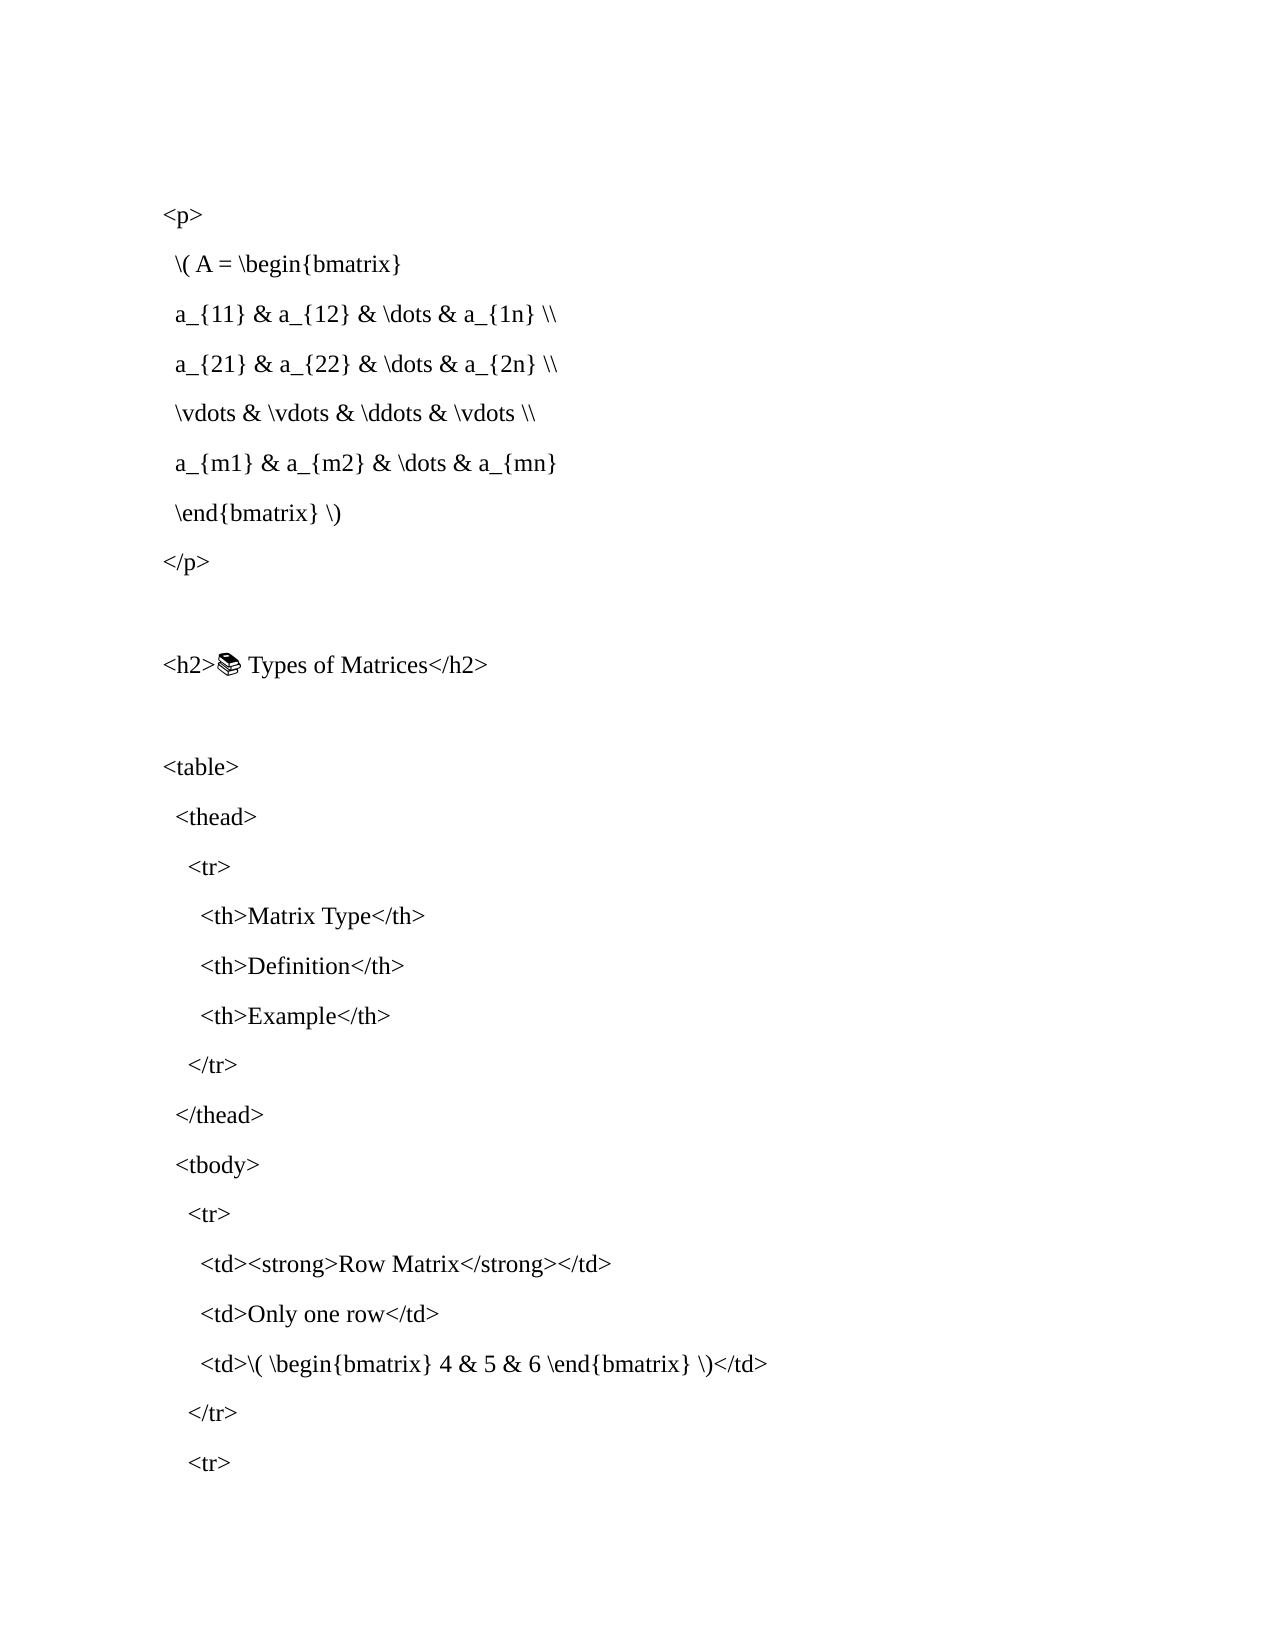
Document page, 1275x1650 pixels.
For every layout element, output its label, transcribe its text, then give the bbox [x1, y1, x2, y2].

text </p> [150, 547, 1125, 576]
text \end{bmatrix} \) [150, 498, 1125, 527]
text <h2>📚 Types of Matrices</h2> [150, 647, 1125, 681]
text <th>Definition</th> [150, 951, 1125, 980]
text </tr> [150, 1398, 1125, 1427]
text a_{11} & a_{12} & \dots & a_{1n} \\ [150, 299, 1125, 328]
text <td><strong>Row Matrix</strong></td> [150, 1249, 1125, 1278]
text </thead> [150, 1100, 1125, 1129]
text <td>Only one row</td> [150, 1299, 1125, 1328]
text <tr> [150, 852, 1125, 881]
text <p> [150, 200, 1125, 228]
text <tbody> [150, 1150, 1125, 1179]
text <table> [150, 752, 1125, 781]
text <th>Example</th> [150, 1001, 1125, 1029]
text \( A = \begin{bmatrix} [150, 249, 1125, 278]
text <th>Matrix Type</th> [150, 901, 1125, 930]
text <td>\( \begin{bmatrix} 4 & 5 & 6 \end{bmatrix} \)</td> [150, 1349, 1125, 1377]
text <tr> [150, 1199, 1125, 1228]
text a_{21} & a_{22} & \dots & a_{2n} \\ [150, 349, 1125, 377]
text </tr> [150, 1051, 1125, 1079]
text <thead> [150, 802, 1125, 831]
text \vdots & \vdots & \ddots & \vdots \\ [150, 398, 1125, 427]
text a_{m1} & a_{m2} & \dots & a_{mn} [150, 448, 1125, 477]
text <tr> [150, 1448, 1125, 1477]
